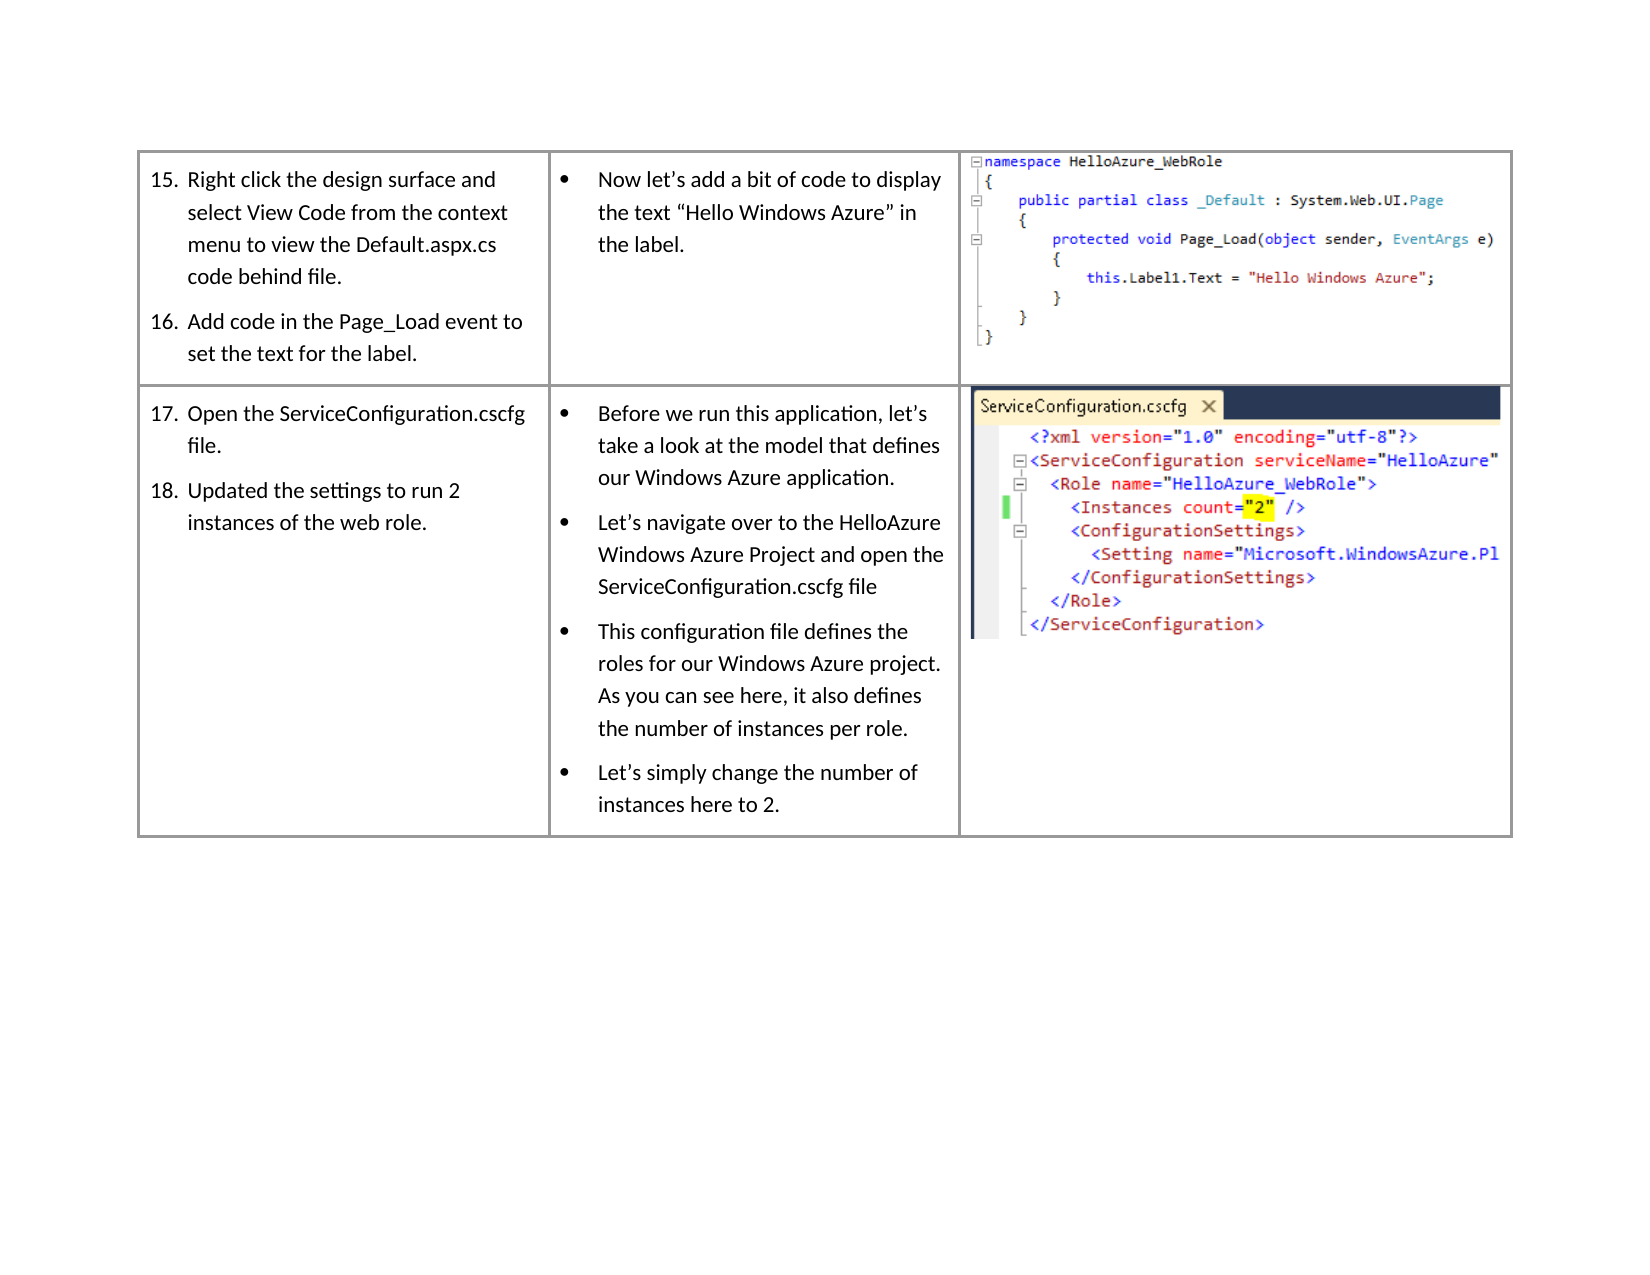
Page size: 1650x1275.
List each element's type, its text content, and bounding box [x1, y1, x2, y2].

table_cell [961, 387, 1510, 835]
table_cell Right click the design surface and select View Code from the context menu to view the Default.aspx.cs code behind file. Add code in the Page_Load event to set the text for the label. [140, 153, 548, 383]
table_cell Now let’s add a bit of code to display the text “Hello Windows Azure” in the label. [551, 153, 958, 383]
picture [970, 153, 1502, 352]
table_cell Open the ServiceConfiguration.cscfg file. Updated the settings to run 2 instances of the web role. [140, 387, 548, 835]
picture [970, 386, 1501, 639]
table_cell [961, 153, 1510, 383]
table_cell Before we run this application, let’s take a look at the model that defines our Windows Azure application. Let’s navigate over to the HelloAzure Windows Azure Project and open the ServiceConfiguration.cscfg file This configuration file defines the roles for our Windows Azure project. As you can see here, it also defines the number of instances per role. Let’s simply change the number of instances here to 2. [551, 387, 958, 835]
